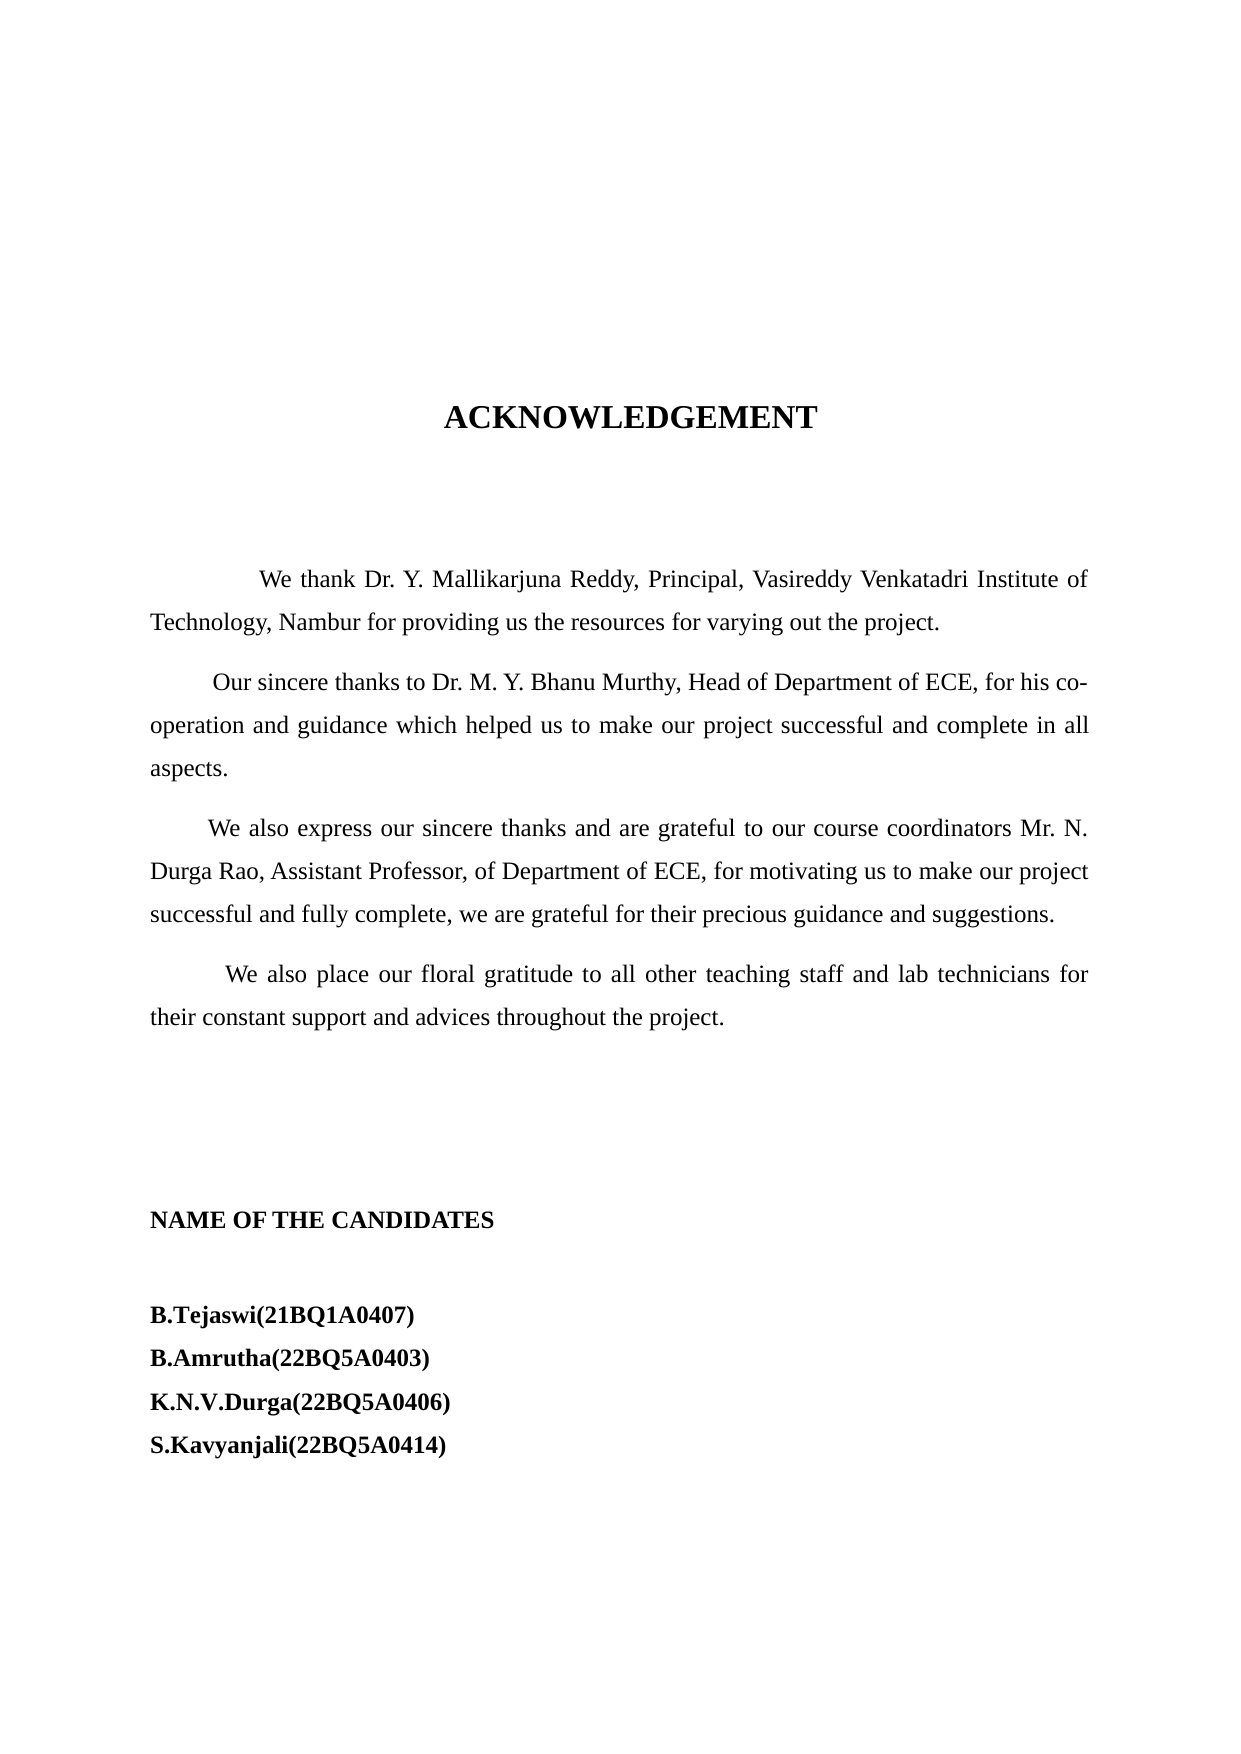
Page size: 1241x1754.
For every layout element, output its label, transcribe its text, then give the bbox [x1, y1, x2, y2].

text B.Tejaswi(21BQ1A0407) [150, 1300, 1090, 1329]
text NAME OF THE CANDIDATES [150, 1205, 1090, 1233]
text We also express our sincere thanks and are grateful to our course coordinators Mr. N. Durga Rao, Assistant Professor, of Department of ECE, for motivating us to make our project successful and fully complete, we are grateful for their precious guidance and suggestions. [150, 813, 1090, 928]
text We also place our floral gratitude to all other teaching staff and lab technicians for their constant support and advices throughout the project. [150, 959, 1090, 1031]
text K.N.V.Durga(22BQ5A0406) [150, 1387, 1090, 1416]
text B.Amrutha(22BQ5A0403) [150, 1343, 1090, 1372]
text S.Kavyanjali(22BQ5A0414) [150, 1430, 1090, 1459]
text We thank Dr. Y. Mallikarjuna Reddy, Principal, Vasireddy Venkatadri Institute of Technology, Nambur for providing us the resources for varying out the project. [150, 564, 1090, 636]
text Our sincere thanks to Dr. M. Y. Bhanu Murthy, Head of Department of ECE, for his co-operation and guidance which helped us to make our project successful and complete in all aspects. [150, 667, 1090, 782]
text ACKNOWLEDGEMENT [150, 397, 1090, 436]
